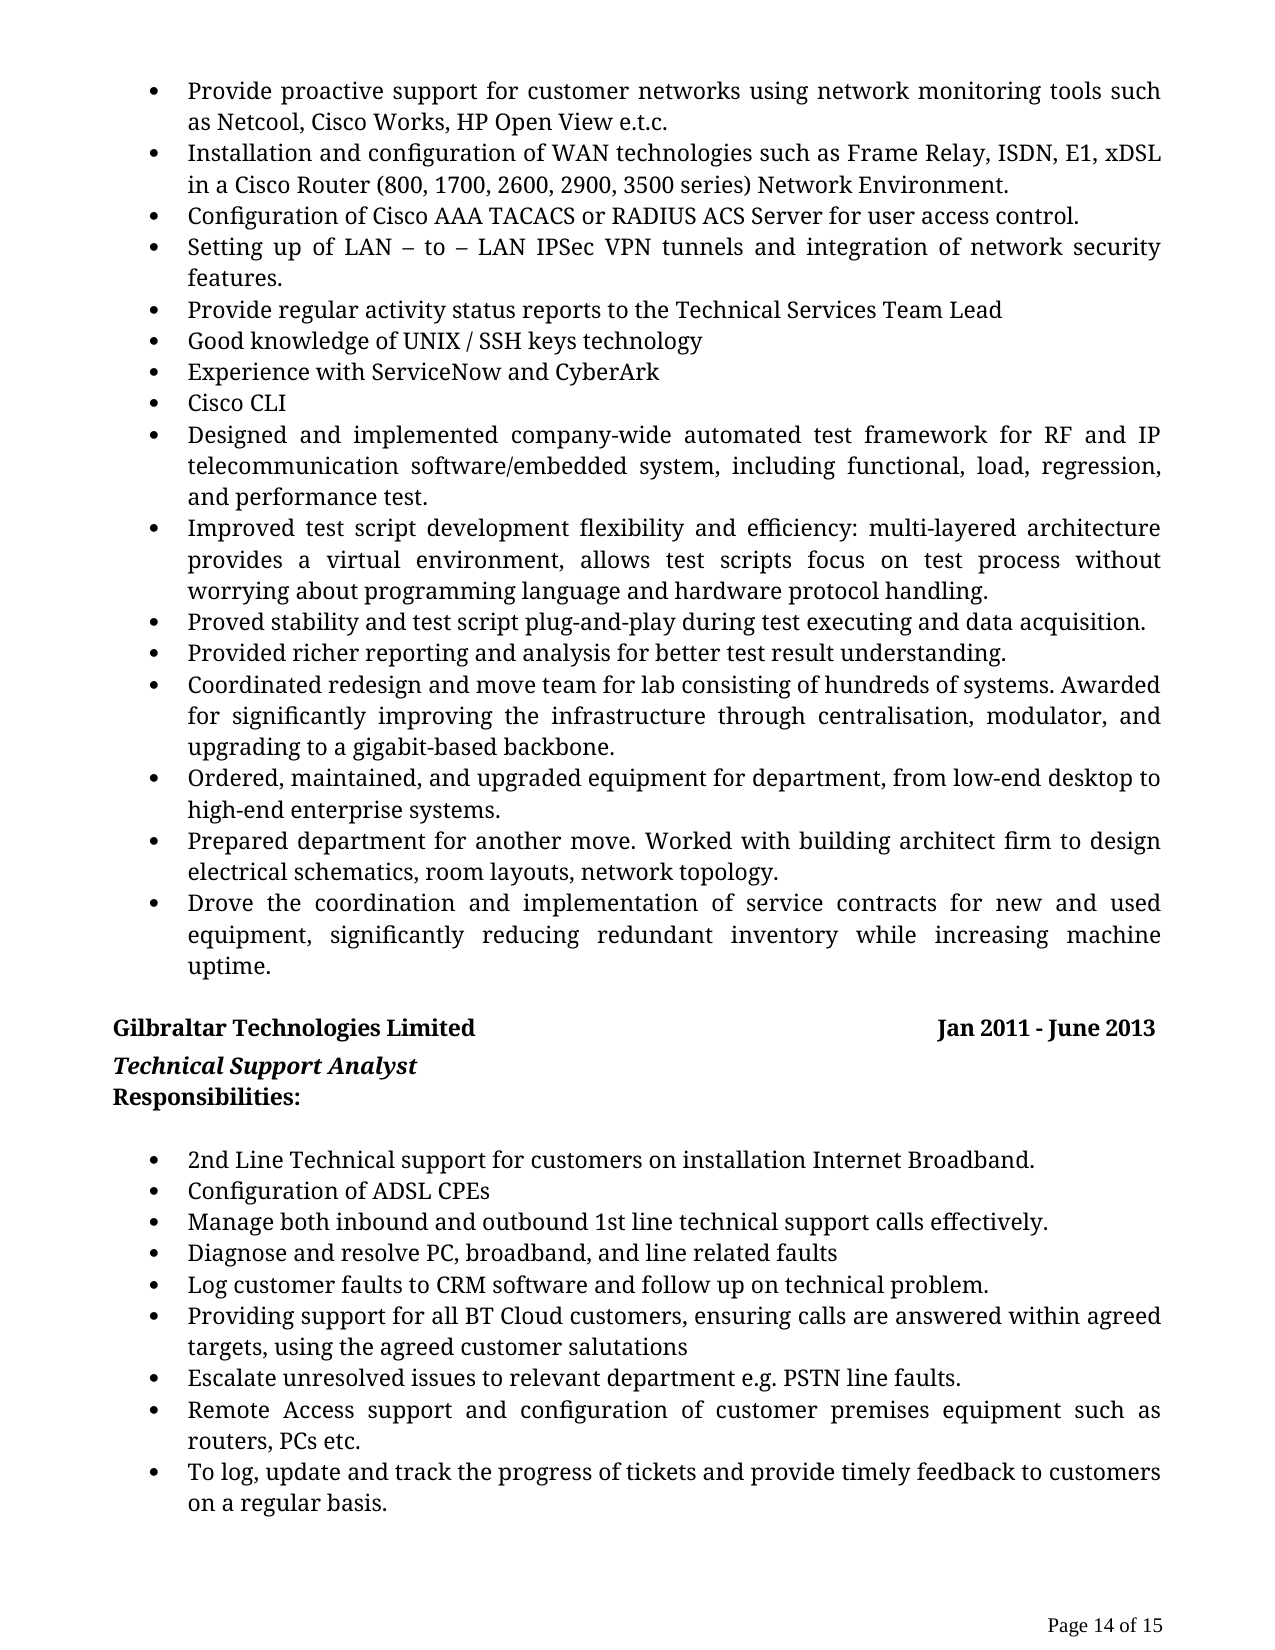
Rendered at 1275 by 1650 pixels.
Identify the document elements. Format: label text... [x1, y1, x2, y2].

text Technical Support Analyst [112, 1050, 1162, 1081]
list Coordinated redesign and move team for lab consisting of hundreds of systems. Awarded for significantly improving the infrastructure through centralisation, modulator, and upgrading to a gigabit-based backbone. [150, 669, 1162, 762]
list Configuration of ADSL CPEs [150, 1175, 1162, 1206]
list Provide proactive support for customer networks using network monitoring tools such as Netcool, Cisco Works, HP Open View e.t.c. [150, 75, 1162, 137]
list Provided richer reporting and analysis for better test result understanding. [150, 637, 1162, 669]
list Providing support for all BT Cloud customers, ensuring calls are answered within agreed targets, using the agreed customer salutations [150, 1300, 1162, 1362]
list Experience with ServiceNow and CyberArk [150, 356, 1162, 387]
list Prepared department for another move. Worked with building architect firm to design electrical schematics, room layouts, network topology. [150, 825, 1162, 887]
list Diagnose and resolve PC, broadband, and line related faults [150, 1237, 1162, 1269]
list Provide regular activity status reports to the Technical Services Team Lead [150, 294, 1162, 325]
list Proved stability and test script plug-and-play during test executing and data acquisition. [150, 606, 1162, 637]
list Manage both inbound and outbound 1st line technical support calls effectively. [150, 1206, 1162, 1237]
list Log customer faults to CRM software and follow up on technical problem. [150, 1269, 1162, 1300]
list Setting up of LAN – to – LAN IPSec VPN tunnels and integration of network security features. [150, 231, 1162, 294]
list Escalate unresolved issues to relevant department e.g. PSTN line faults. [150, 1362, 1162, 1394]
list Designed and implemented company-wide automated test framework for RF and IP telecommunication software/embedded system, including functional, load, regression, and performance test. [150, 419, 1162, 512]
list Gilbraltar Technologies Limited Jan 2011 - June 2013 [112, 1012, 1162, 1044]
list Good knowledge of UNIX / SSH keys technology [150, 325, 1162, 356]
list To log, update and track the progress of tickets and provide timely feedback to customers on a regular basis. [150, 1456, 1162, 1519]
list Installation and configuration of WAN technologies such as Frame Relay, ISDN, E1, xDSL in a Cisco Router (800, 1700, 2600, 2900, 3500 series) Network Environment. [150, 137, 1162, 200]
list Configuration of Cisco AAA TACACS or RADIUS ACS Server for user access control. [150, 200, 1162, 231]
list Remote Access support and configuration of customer premises equipment such as routers, PCs etc. [150, 1394, 1162, 1456]
list 2nd Line Technical support for customers on installation Internet Broadband. [150, 1144, 1162, 1175]
list Drove the coordination and implementation of service contracts for new and used equipment, significantly reducing redundant inventory while increasing machine uptime. [150, 887, 1162, 981]
list Improved test script development flexibility and efficiency: multi-layered architecture provides a virtual environment, allows test scripts focus on test process without worrying about programming language and hardware protocol handling. [150, 512, 1162, 606]
text Responsibilities: [112, 1081, 1162, 1112]
list Cisco CLI [150, 387, 1162, 419]
list Ordered, maintained, and upgraded equipment for department, from low-end desktop to high-end enterprise systems. [150, 762, 1162, 825]
